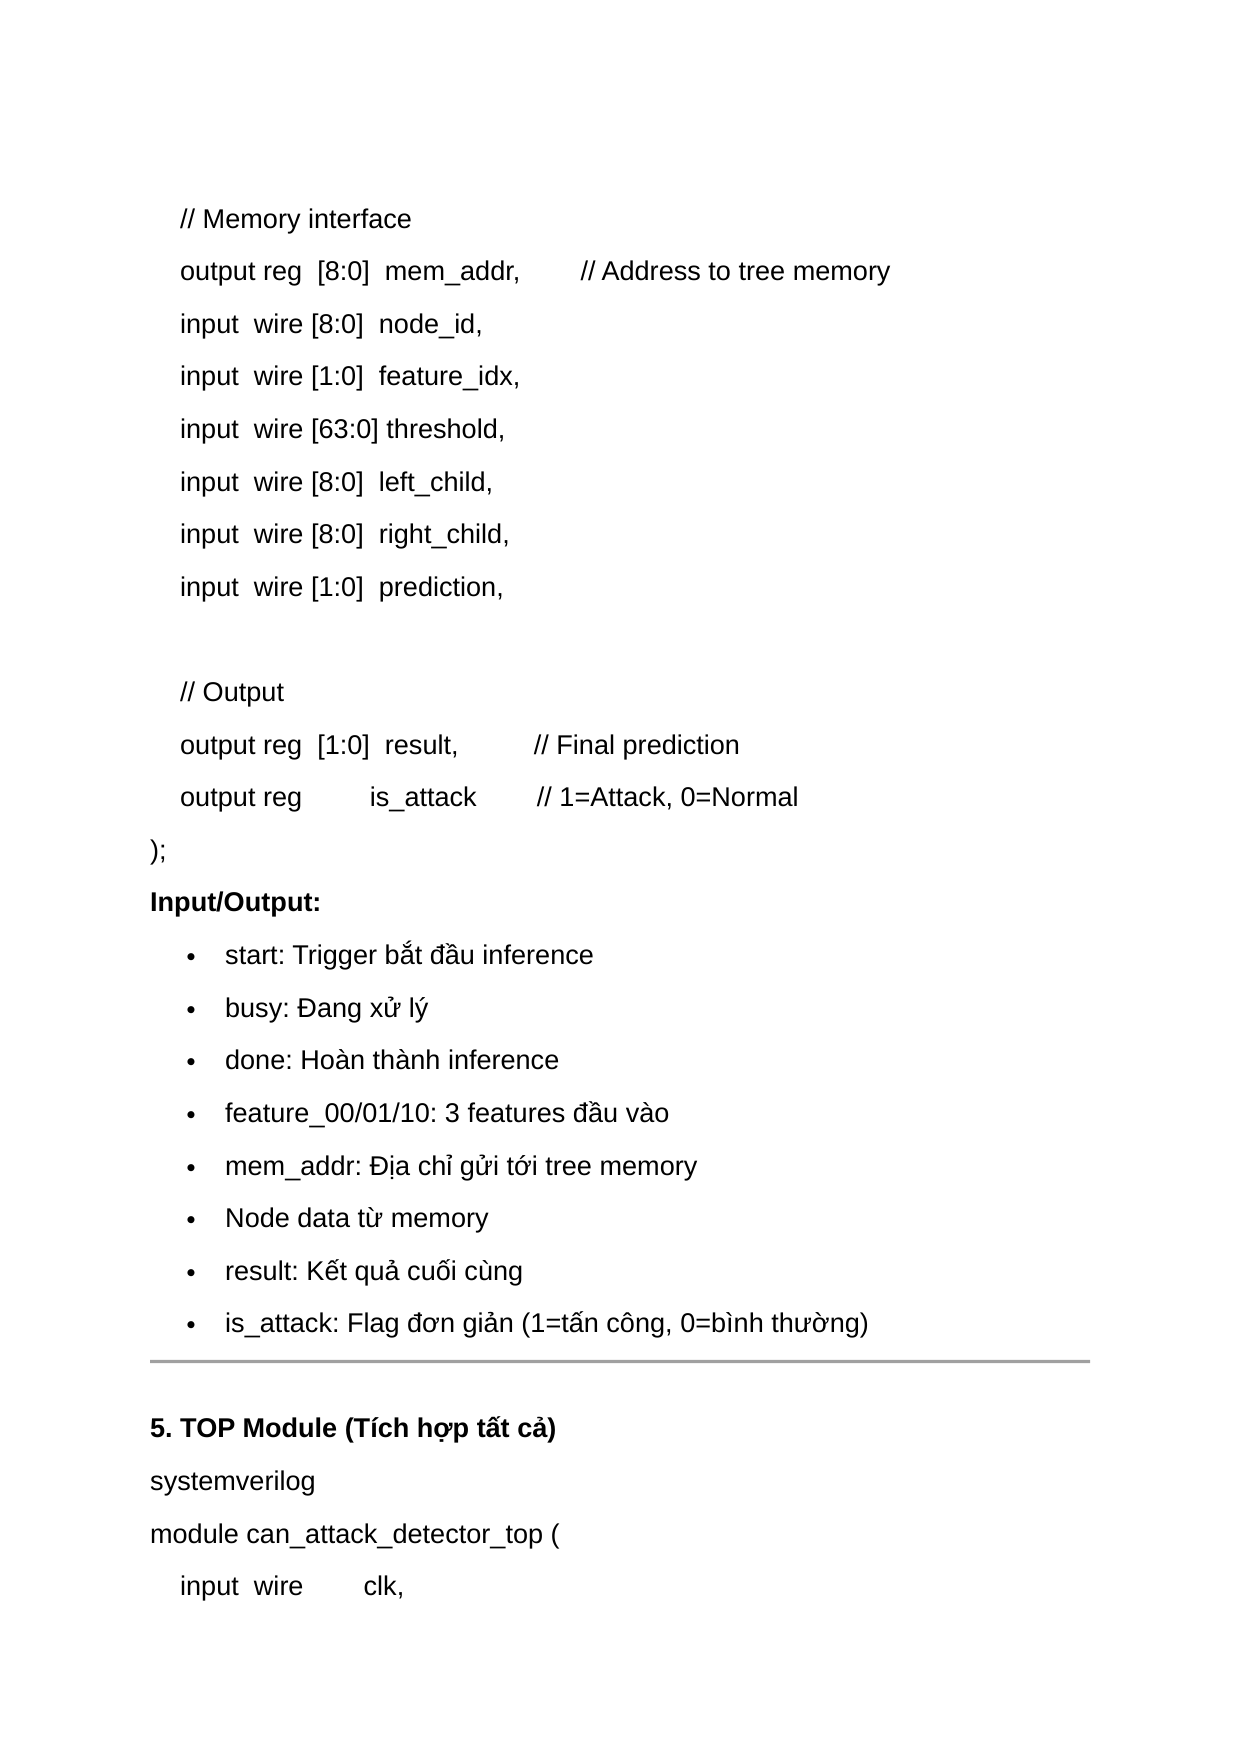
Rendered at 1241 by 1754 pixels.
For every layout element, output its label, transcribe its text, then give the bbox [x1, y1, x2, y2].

text input wire [1:0] prediction, [150, 571, 1090, 602]
text output reg [1:0] result, // Final prediction [150, 729, 1090, 760]
text Input/Output: [150, 886, 1090, 918]
list start: Trigger bắt đầu inference [187, 939, 1090, 970]
text input wire clk, [150, 1570, 1090, 1602]
text systemverilog [150, 1465, 1090, 1496]
text output reg [8:0] mem_addr, // Address to tree memory [150, 255, 1090, 286]
list busy: Đang xử lý [187, 992, 1090, 1023]
text input wire [63:0] threshold, [150, 413, 1090, 444]
list is_attack: Flag đơn giản (1=tấn công, 0=bình thường) [187, 1307, 1090, 1338]
text input wire [8:0] left_child, [150, 466, 1090, 497]
text input wire [8:0] node_id, [150, 308, 1090, 339]
text output reg is_attack // 1=Attack, 0=Normal [150, 781, 1090, 812]
list mem_addr: Địa chỉ gửi tới tree memory [187, 1149, 1090, 1181]
text // Output [150, 676, 1090, 707]
list Node data từ memory [187, 1202, 1090, 1233]
list done: Hoàn thành inference [187, 1044, 1090, 1076]
text input wire [8:0] right_child, [150, 518, 1090, 549]
text module can_attack_detector_top ( [150, 1518, 1090, 1549]
list result: Kết quả cuối cùng [187, 1255, 1090, 1286]
text ); [150, 834, 1090, 865]
text 5. TOP Module (Tích hợp tất cả) [150, 1412, 1090, 1444]
text // Memory interface [150, 203, 1090, 234]
list feature_00/01/10: 3 features đầu vào [187, 1097, 1090, 1128]
text input wire [1:0] feature_idx, [150, 360, 1090, 392]
